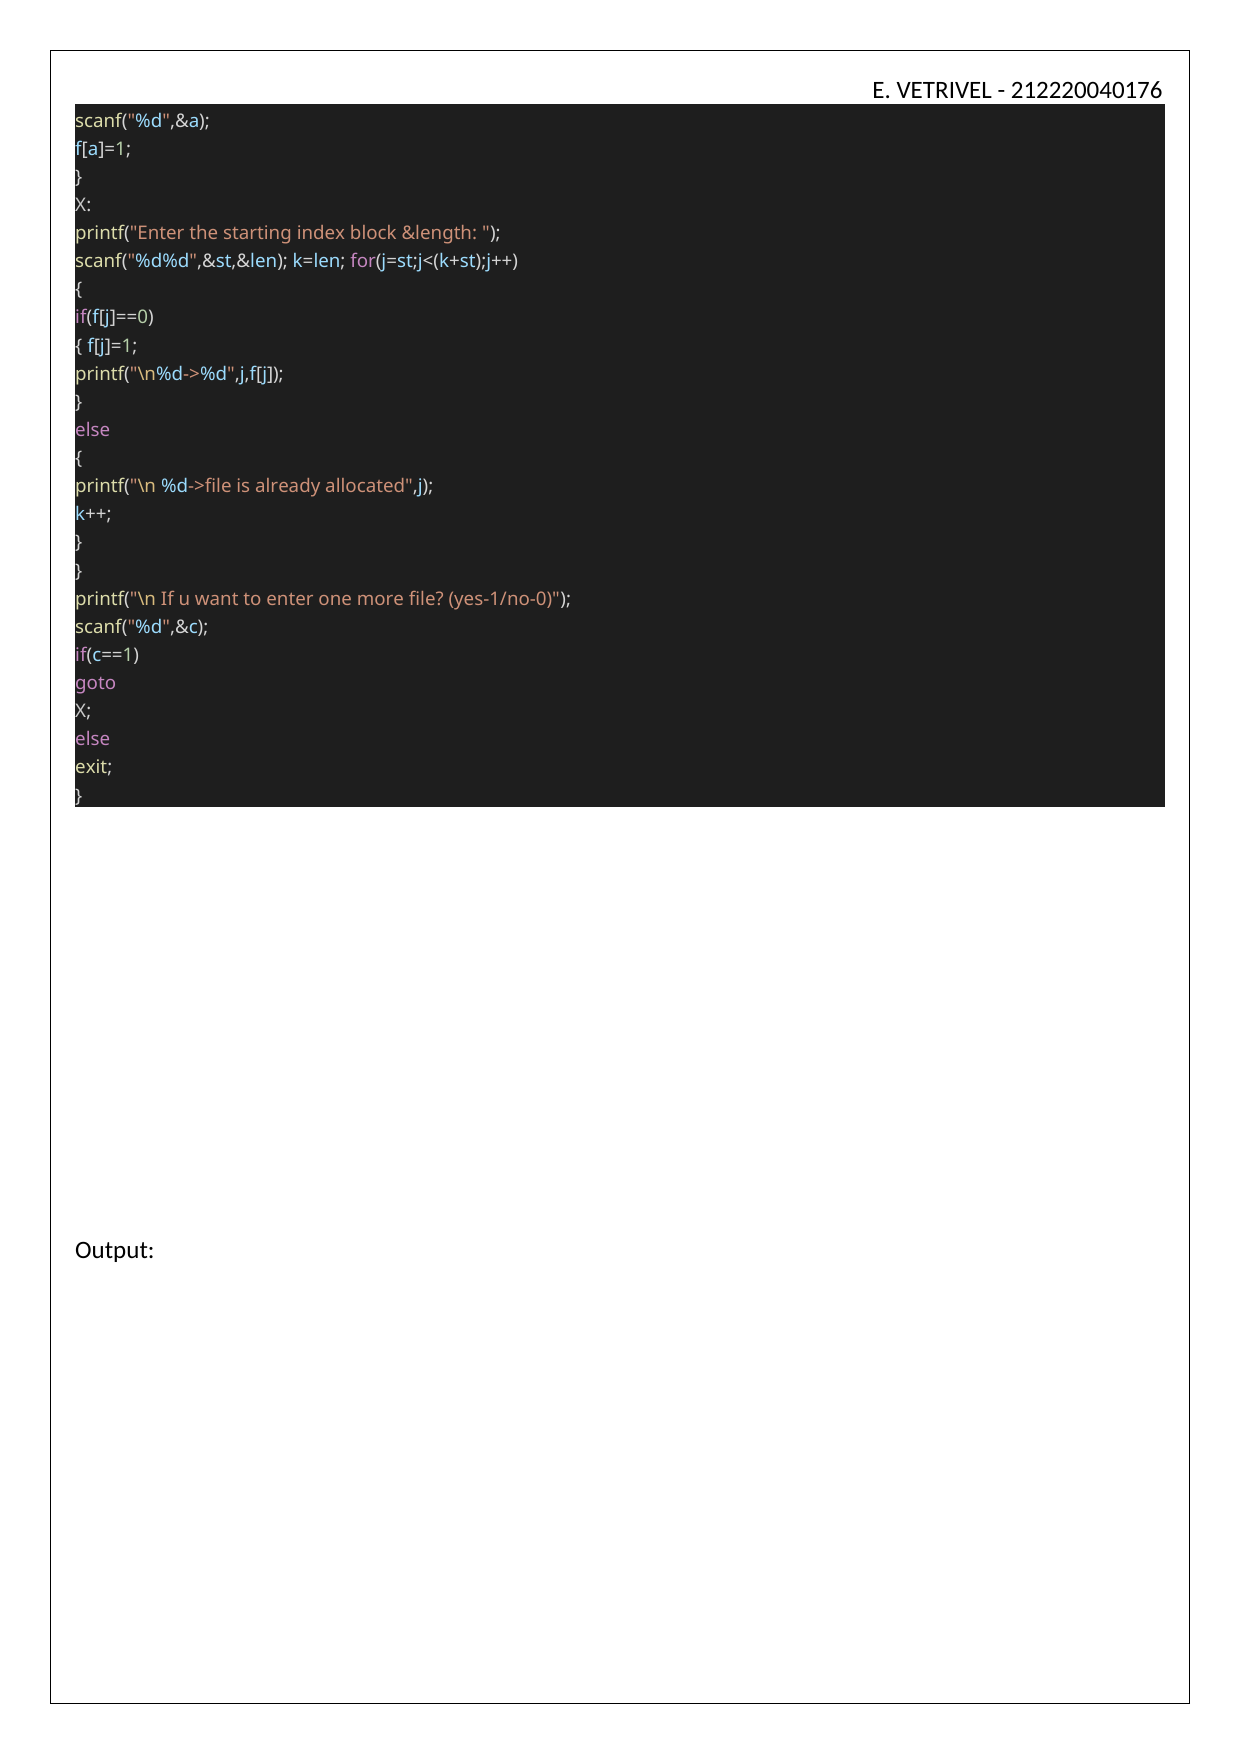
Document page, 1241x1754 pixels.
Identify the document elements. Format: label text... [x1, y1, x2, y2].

text k++; [75, 498, 1165, 526]
text scanf("%d%d",&st,&len); k=len; for(j=st;j<(k+st);j++) [75, 245, 1165, 273]
text printf("\n %d->file is already allocated",j); [75, 470, 1165, 498]
text printf("Enter the starting index block &length: "); [75, 217, 1165, 245]
text Output: [75, 1235, 1165, 1265]
text } [75, 386, 1165, 414]
text else [75, 723, 1165, 751]
text } [75, 161, 1165, 189]
text printf("\n%d->%d",j,f[j]); [75, 357, 1165, 386]
text } [75, 526, 1165, 554]
text f[a]=1; [75, 132, 1165, 161]
text } [75, 554, 1165, 582]
text { f[j]=1; [75, 329, 1165, 357]
text } [75, 779, 1165, 807]
text scanf("%d",&c); [75, 611, 1165, 639]
text printf("\n If u want to enter one more file? (yes-1/no-0)"); [75, 582, 1165, 611]
text else [75, 414, 1165, 442]
text exit; [75, 751, 1165, 779]
text if(f[j]==0) [75, 301, 1165, 329]
text X; [75, 695, 1165, 723]
text { [75, 442, 1165, 470]
text scanf("%d",&a); [75, 104, 1165, 132]
text if(c==1) [75, 639, 1165, 667]
text X: [75, 189, 1165, 217]
text { [75, 273, 1165, 301]
text goto [75, 667, 1165, 695]
